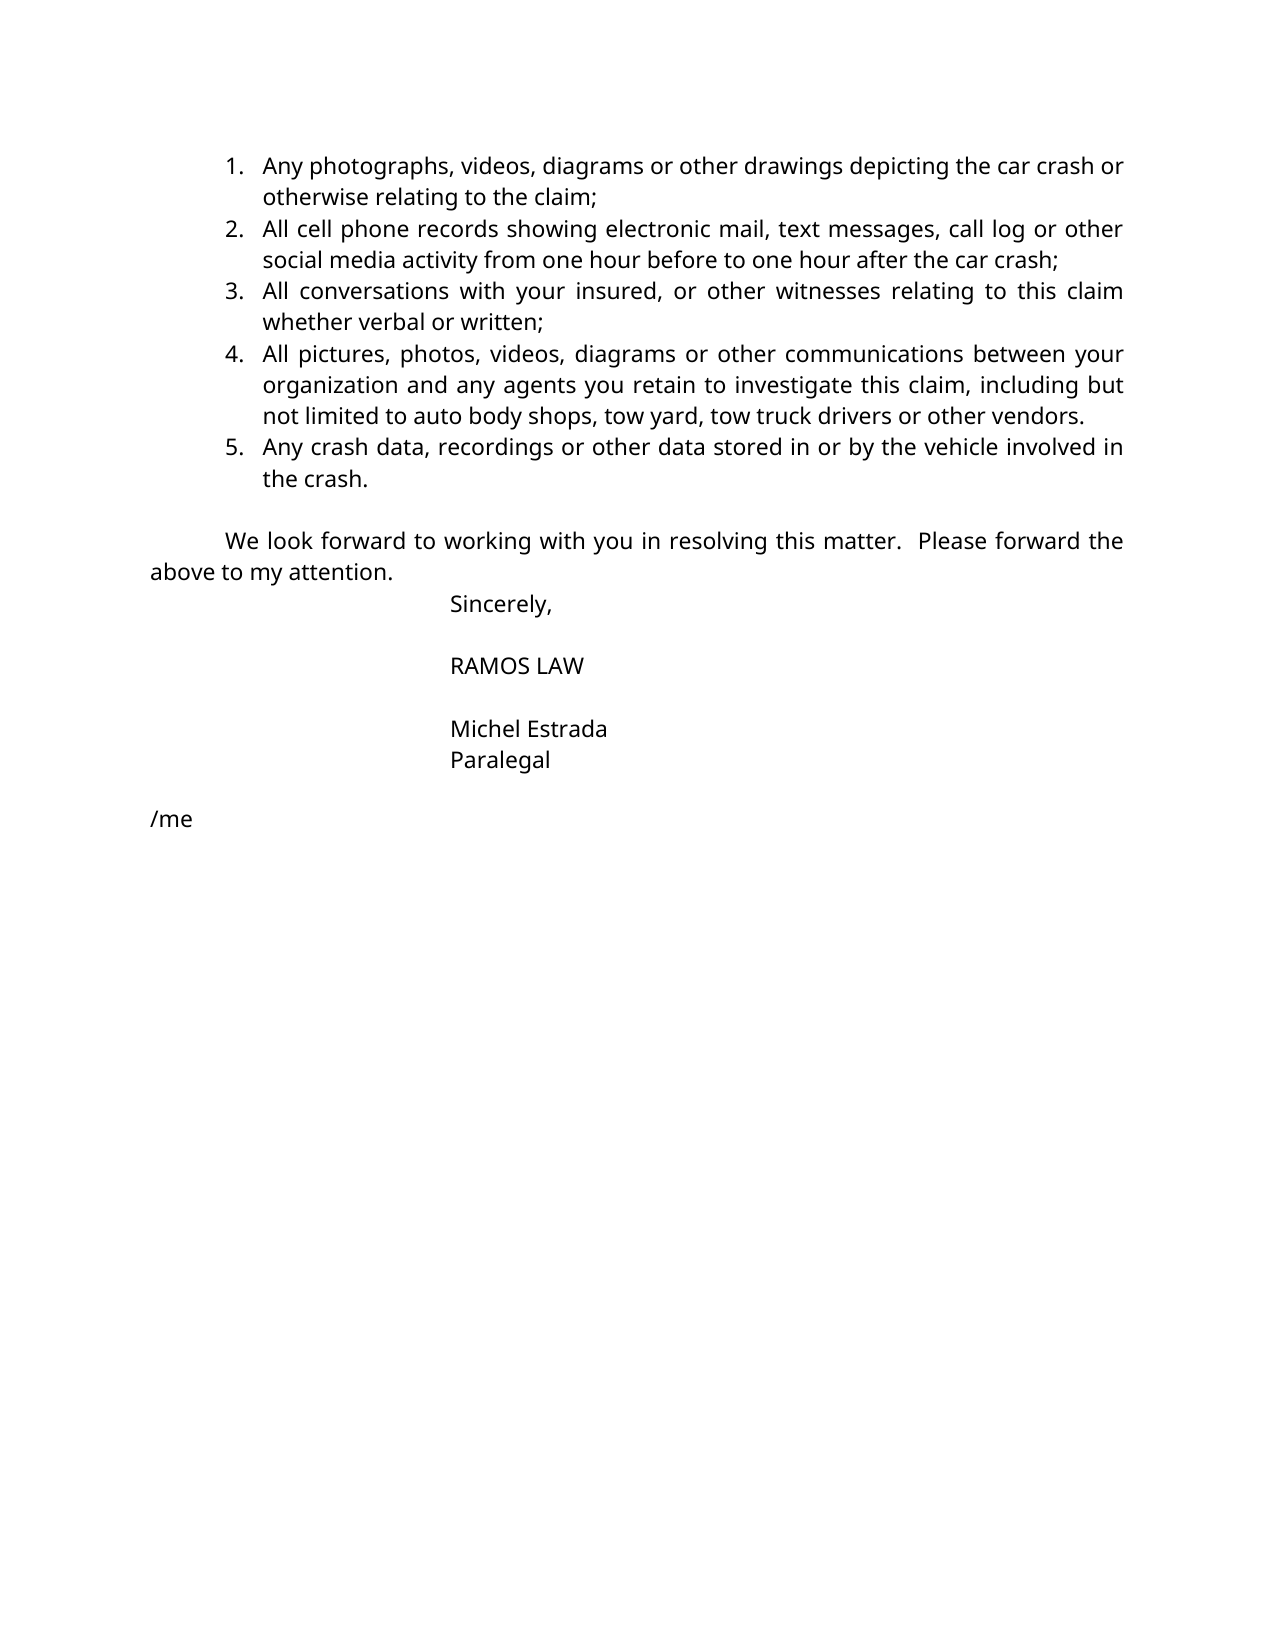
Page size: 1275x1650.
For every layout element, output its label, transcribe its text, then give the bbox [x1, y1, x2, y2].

list All pictures, photos, videos, diagrams or other communications between your organization and any agents you retain to investigate this claim, including but not limited to auto body shops, tow yard, tow truck drivers or other vendors. [225, 337, 1125, 431]
list All conversations with your insured, or other witnesses relating to this claim whether verbal or written; [225, 275, 1125, 337]
text We look forward to working with you in resolving this matter. Please forward the above to my attention. [150, 525, 1125, 587]
text /me [150, 803, 1125, 834]
text Sincerely, [450, 587, 1125, 619]
text RAMOS LAW [450, 650, 1125, 681]
list Any crash data, recordings or other data stored in or by the vehicle involved in the crash. [225, 431, 1125, 494]
list All cell phone records showing electronic mail, text messages, call log or other social media activity from one hour before to one hour after the car crash; [225, 212, 1125, 275]
list Any photographs, videos, diagrams or other drawings depicting the car crash or otherwise relating to the claim; [225, 150, 1125, 212]
text Paralegal [375, 744, 1125, 775]
text Michel Estrada [375, 712, 1125, 744]
